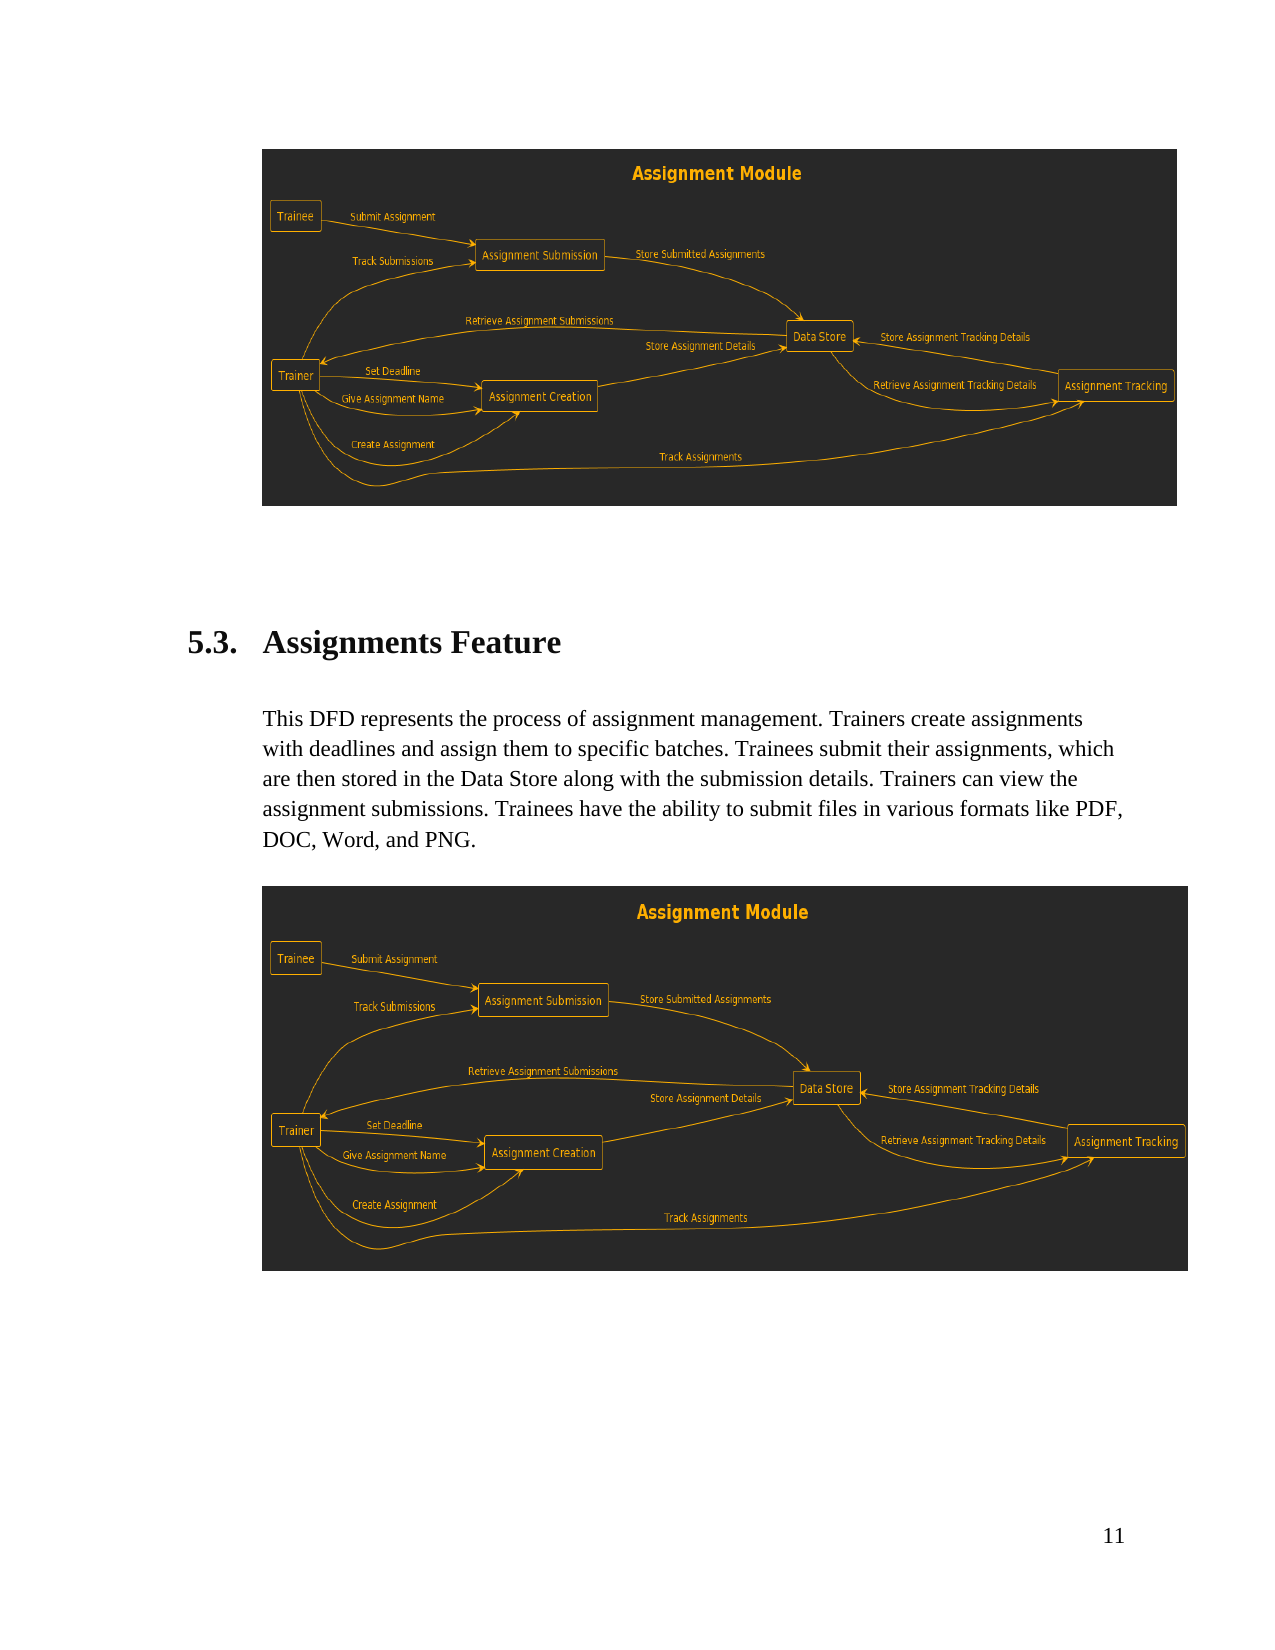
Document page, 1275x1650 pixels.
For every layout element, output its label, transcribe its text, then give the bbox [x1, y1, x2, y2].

picture [262, 886, 1188, 1271]
subtitle Assignments Feature [187, 622, 1125, 661]
picture [262, 149, 1177, 506]
list This DFD represents the process of assignment management. Trainers create assignments with deadlines and assign them to specific batches. Trainees submit their assignments, which are then stored in the Data Store along with the submission details. Trainers can view the assignment submissions. Trainees have the ability to submit files in various formats like PDF, DOC, Word, and PNG. [262, 705, 1125, 852]
